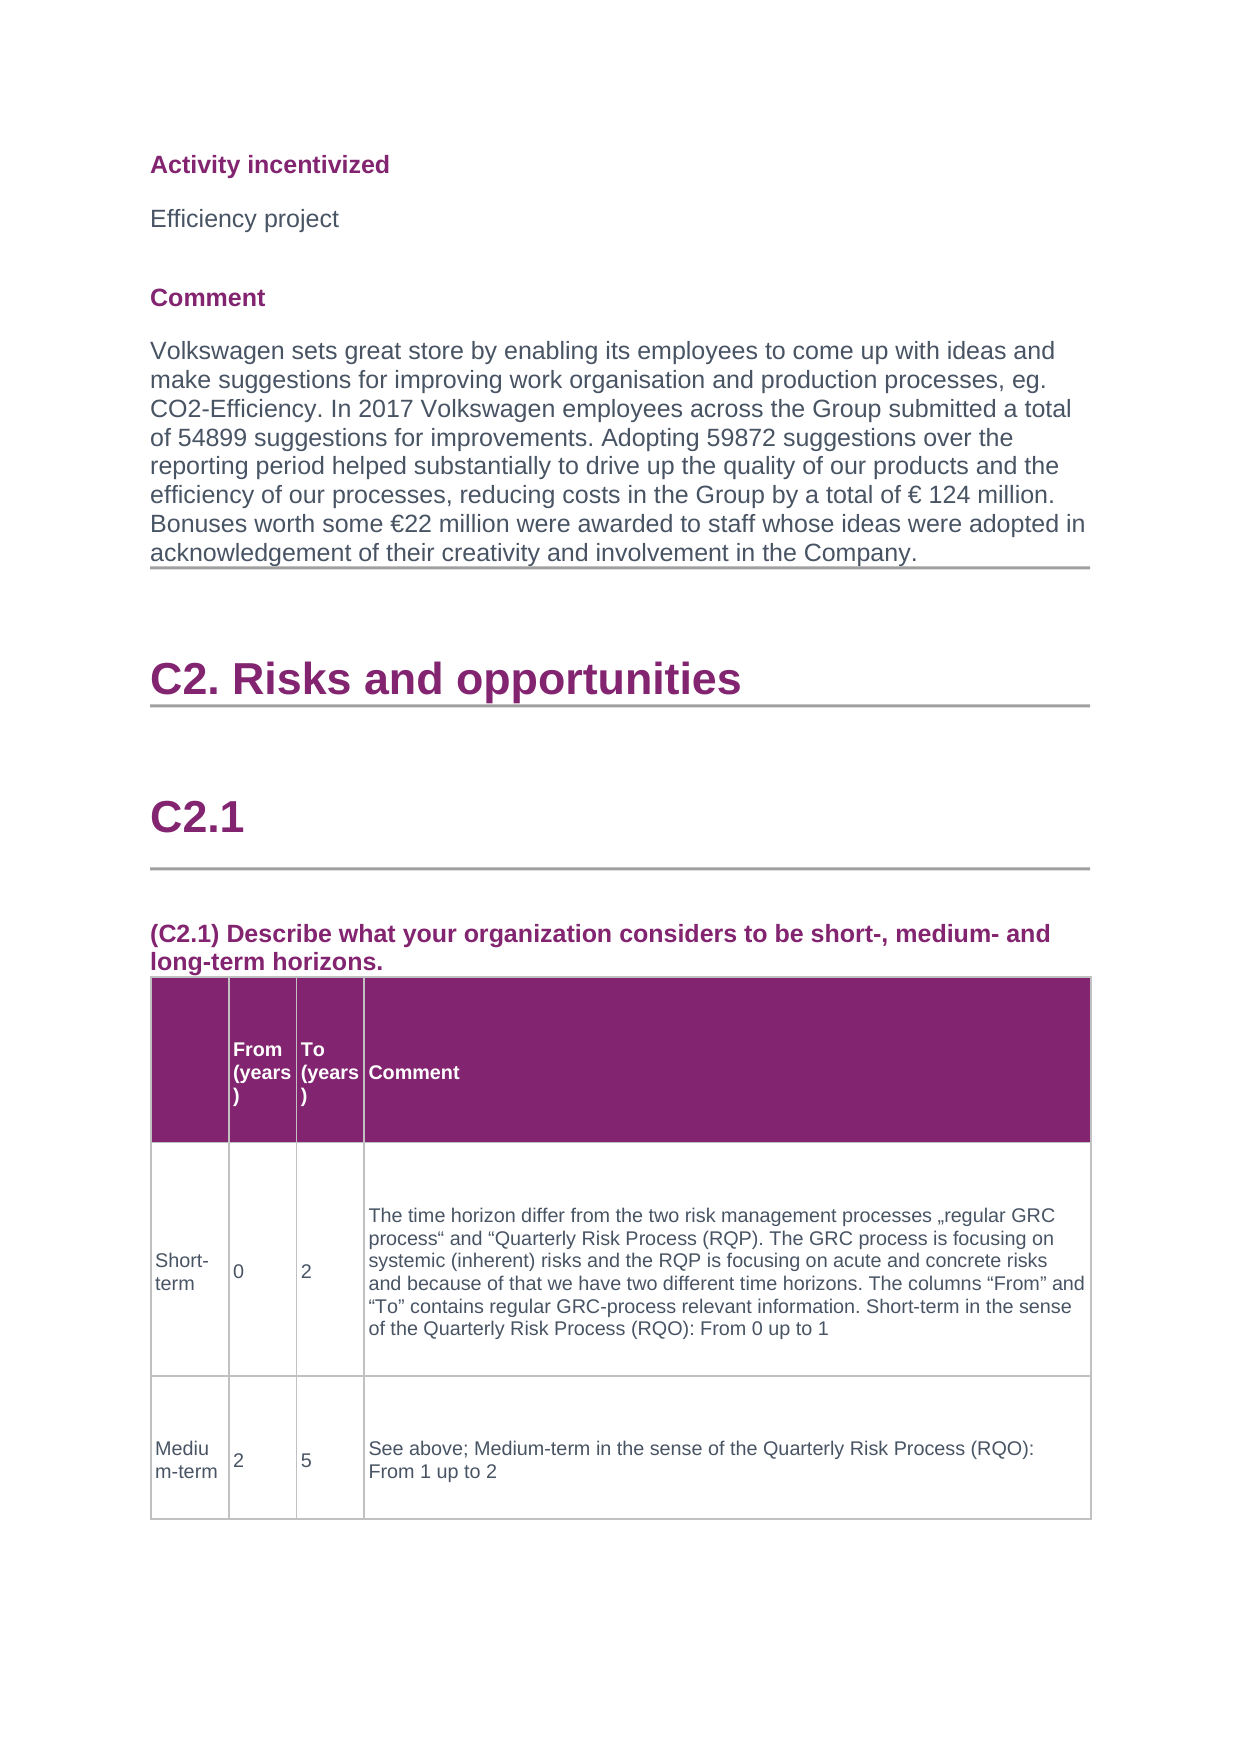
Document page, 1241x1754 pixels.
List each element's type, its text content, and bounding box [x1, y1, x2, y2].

table_header [152, 978, 228, 1142]
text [150, 336, 1090, 566]
table_cell 5 [297, 1377, 363, 1518]
table_cell 0 [230, 1143, 296, 1375]
table_cell 2 [297, 1143, 363, 1375]
table_cell See above; Medium-term in the sense of the Quarterly Risk Process (RQO): From 1 up to 2 [365, 1377, 1090, 1518]
subtitle Comment [150, 282, 1090, 311]
subtitle C2.1 [150, 734, 1090, 842]
subtitle Activity incentivized [150, 150, 1090, 179]
table_cell 2 [230, 1377, 296, 1518]
subtitle C2. Risks and opportunities [150, 596, 1090, 704]
text Efficiency project [150, 204, 1090, 232]
table_header To (years) [297, 978, 363, 1142]
table_header Comment [365, 978, 1090, 1142]
table_header From (years) [230, 978, 296, 1142]
table_cell Short-term [152, 1143, 228, 1375]
table_cell The time horizon differ from the two risk management processes „regular GRC process“ and “Quarterly Risk Process (RQP). The GRC process is focusing on systemic (inherent) risks and the RQP is focusing on acute and concrete risks and because of that we have two different time horizons. The columns “From” and “To” contains regular GRC-process relevant information. Short-term in the sense of the Quarterly Risk Process (RQO): From 0 up to 1 [365, 1143, 1090, 1375]
table_cell Medium-term [152, 1377, 228, 1518]
subtitle (C2.1) Describe what your organization considers to be short-, medium- and long-term horizons. [150, 919, 1090, 976]
